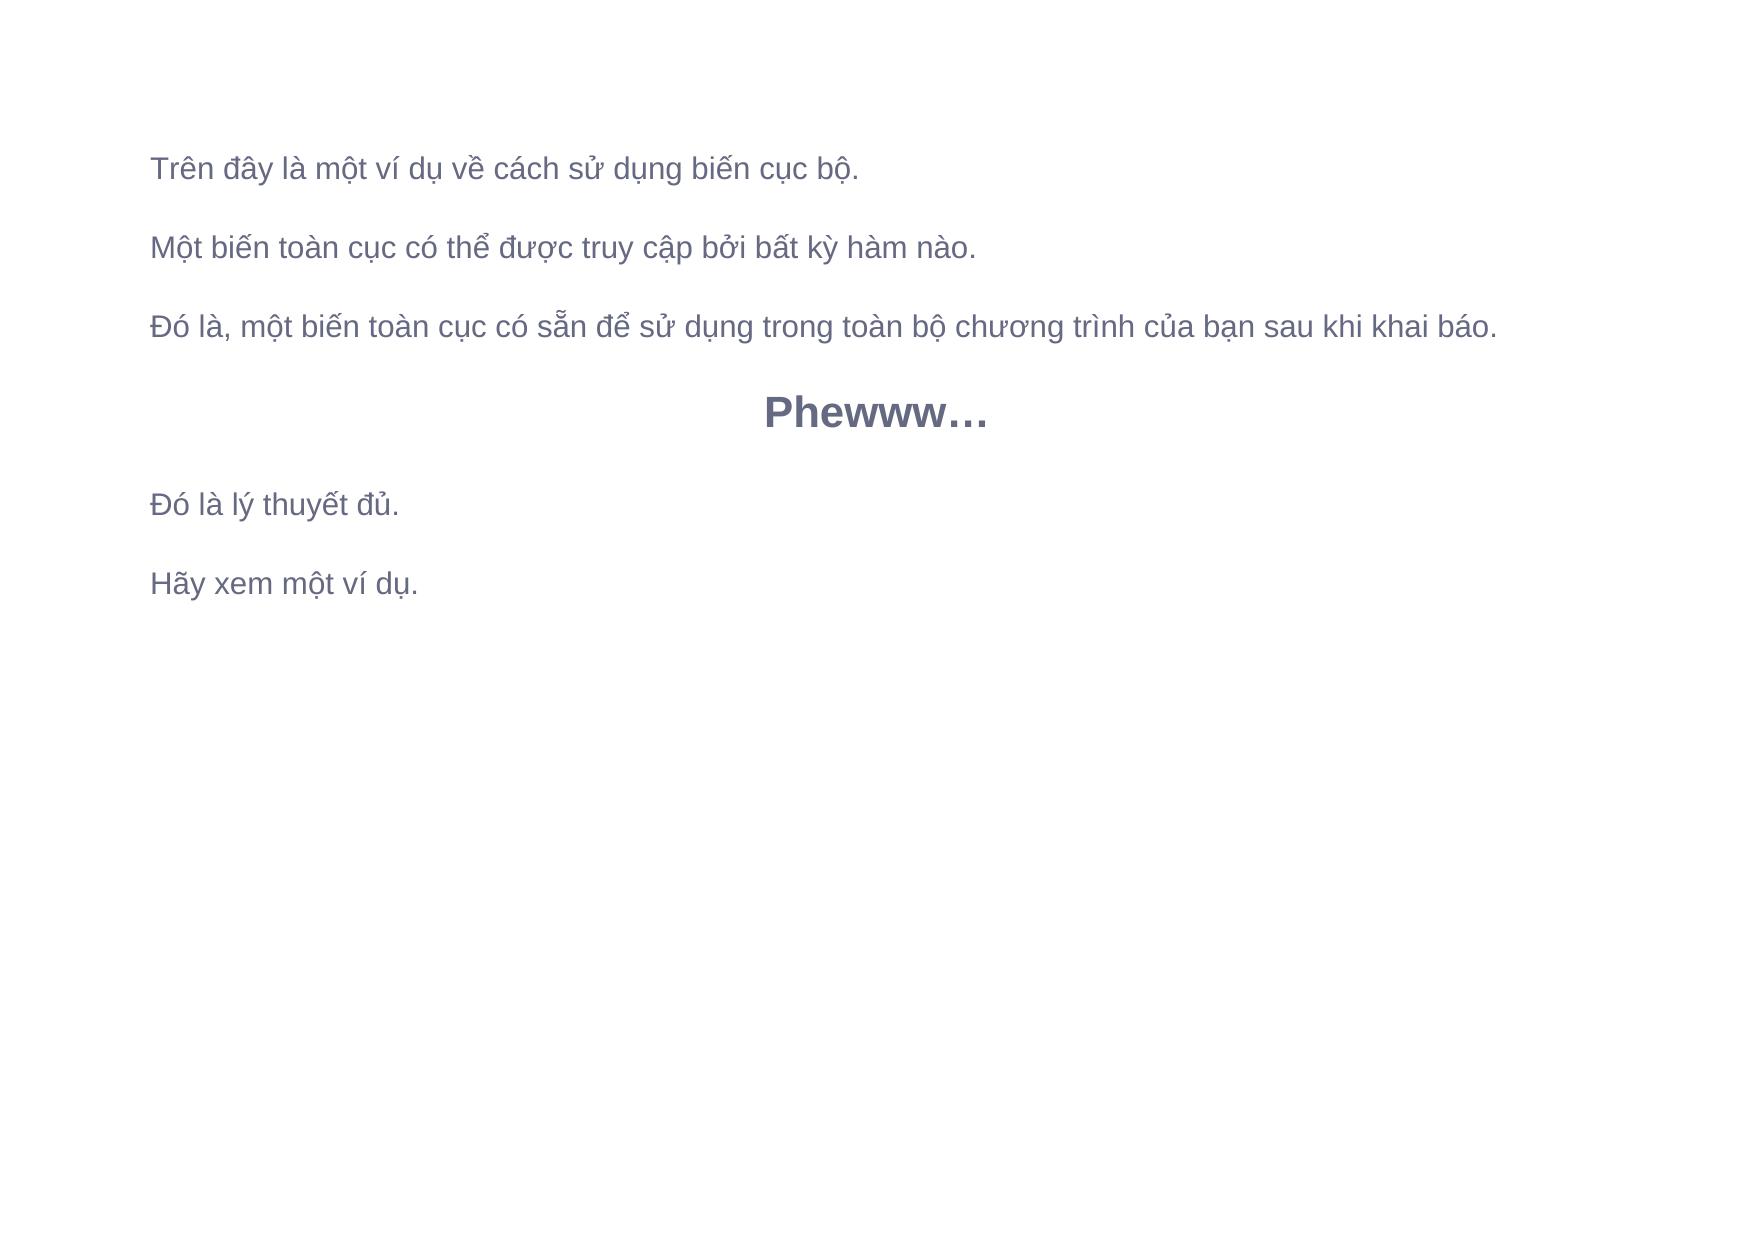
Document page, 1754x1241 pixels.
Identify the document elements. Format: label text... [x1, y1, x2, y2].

subtitle Trên đây là một ví dụ về cách sử dụng biến cục bộ. [150, 150, 1604, 186]
subtitle Một biến toàn cục có thể được truy cập bởi bất kỳ hàm nào. [150, 229, 1604, 265]
subtitle Phewww… [150, 387, 1604, 437]
subtitle Đó là lý thuyết đủ. [150, 486, 1604, 522]
subtitle Hãy xem một ví dụ. [150, 565, 1604, 601]
subtitle Đó là, một biến toàn cục có sẵn để sử dụng trong toàn bộ chương trình của bạn sau khi khai báo. [150, 308, 1604, 344]
